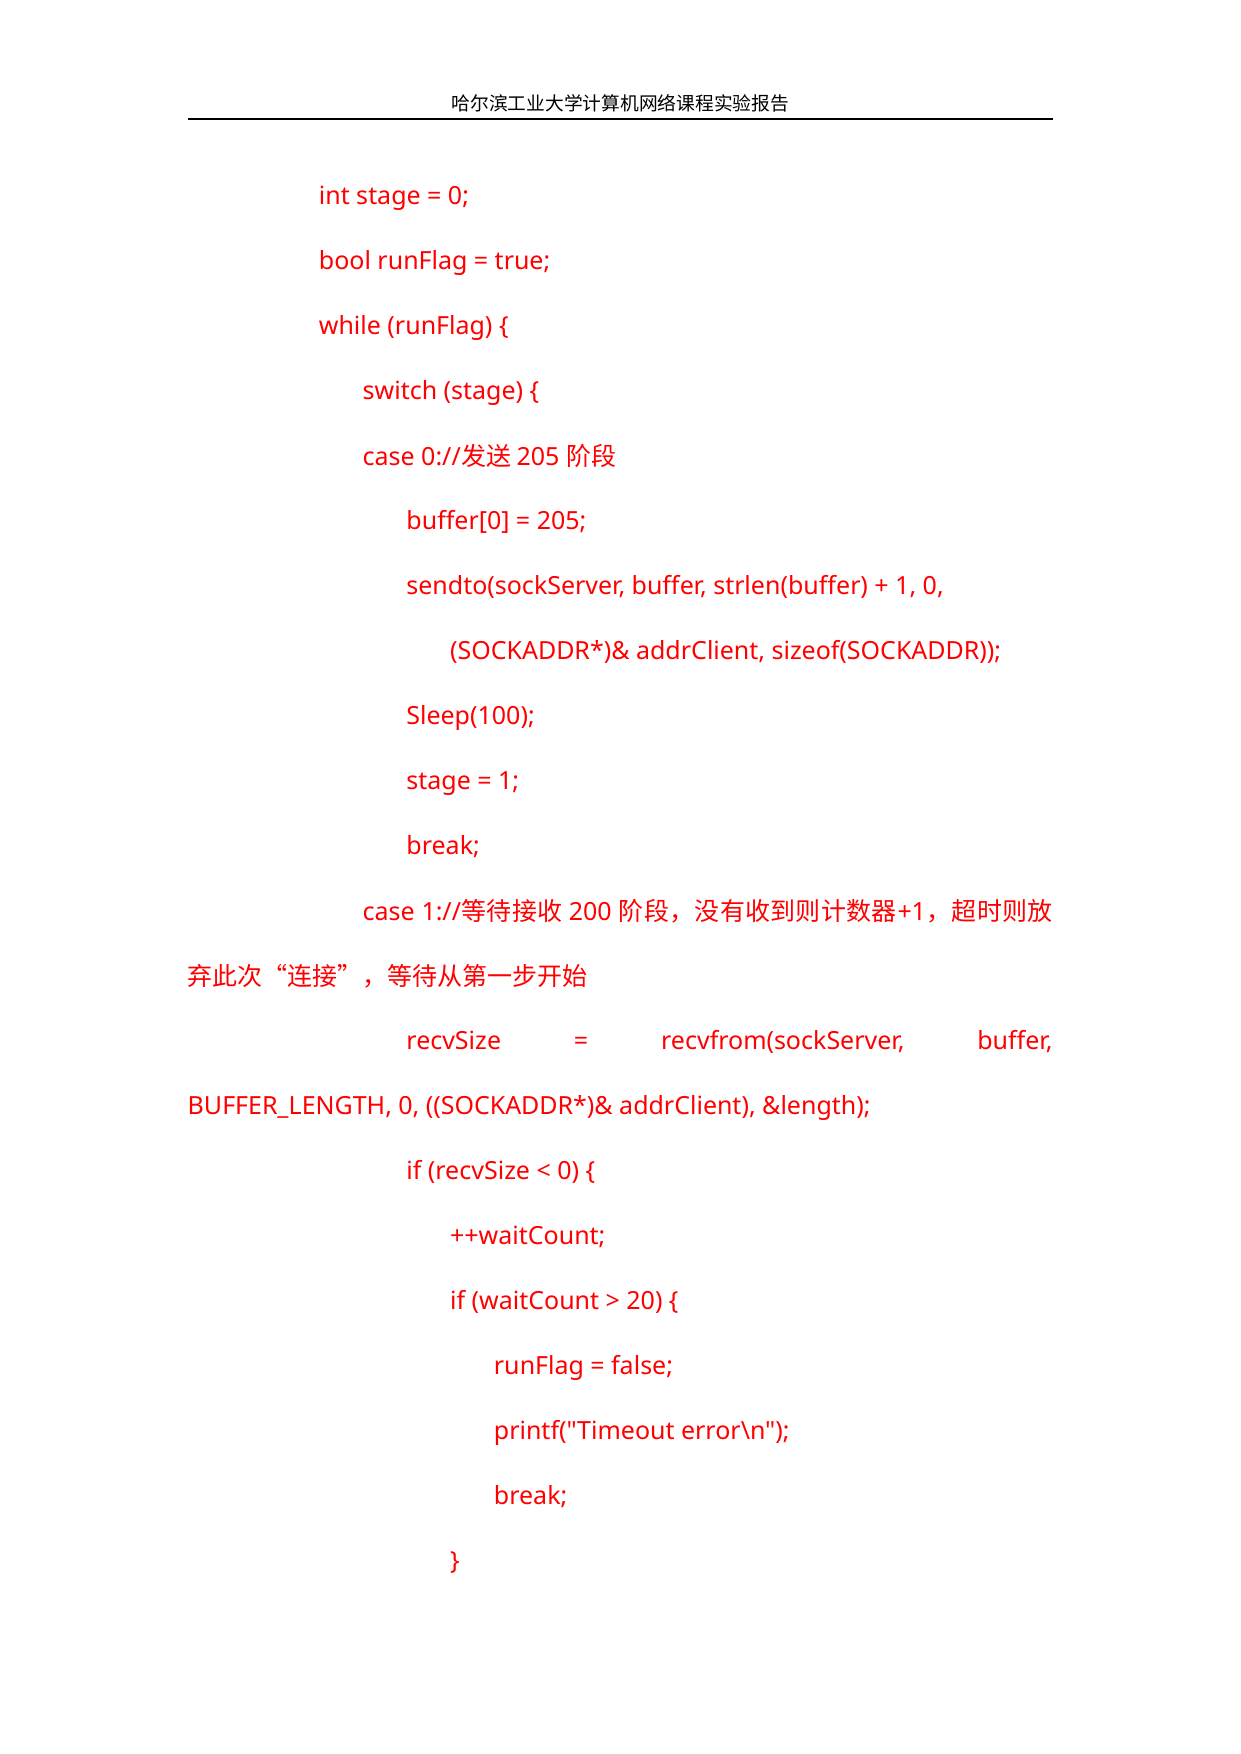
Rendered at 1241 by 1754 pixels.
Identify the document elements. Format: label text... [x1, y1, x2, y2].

text stage = 1; [187, 747, 1053, 812]
text sendto(sockServer, buffer, strlen(buffer) + 1, 0, [187, 552, 1053, 617]
text printf("Timeout error\n"); [187, 1397, 1053, 1462]
text switch (stage) { [187, 357, 1053, 422]
text int stage = 0; [187, 162, 1053, 227]
text if (recvSize < 0) { [187, 1137, 1053, 1202]
text break; [187, 1462, 1053, 1527]
text (SOCKADDR*)& addrClient, sizeof(SOCKADDR)); [187, 617, 1053, 682]
text if (waitCount > 20) { [187, 1267, 1053, 1332]
text buffer[0] = 205; [187, 487, 1053, 552]
text ++waitCount; [187, 1202, 1053, 1267]
text runFlag = false; [187, 1332, 1053, 1397]
text break; [187, 812, 1053, 877]
text bool runFlag = true; [187, 227, 1053, 292]
text case 1://等待接收 200 阶段，没有收到则计数器+1，超时则放弃此次“连接”，等待从第一步开始 [187, 877, 1053, 1007]
text } [187, 1527, 1053, 1592]
text case 0://发送 205 阶段 [187, 422, 1053, 487]
text Sleep(100); [187, 682, 1053, 747]
text while (runFlag) { [187, 292, 1053, 357]
text recvSize = recvfrom(sockServer, buffer, BUFFER_LENGTH, 0, ((SOCKADDR*)& addrClient), &length); [187, 1007, 1053, 1137]
